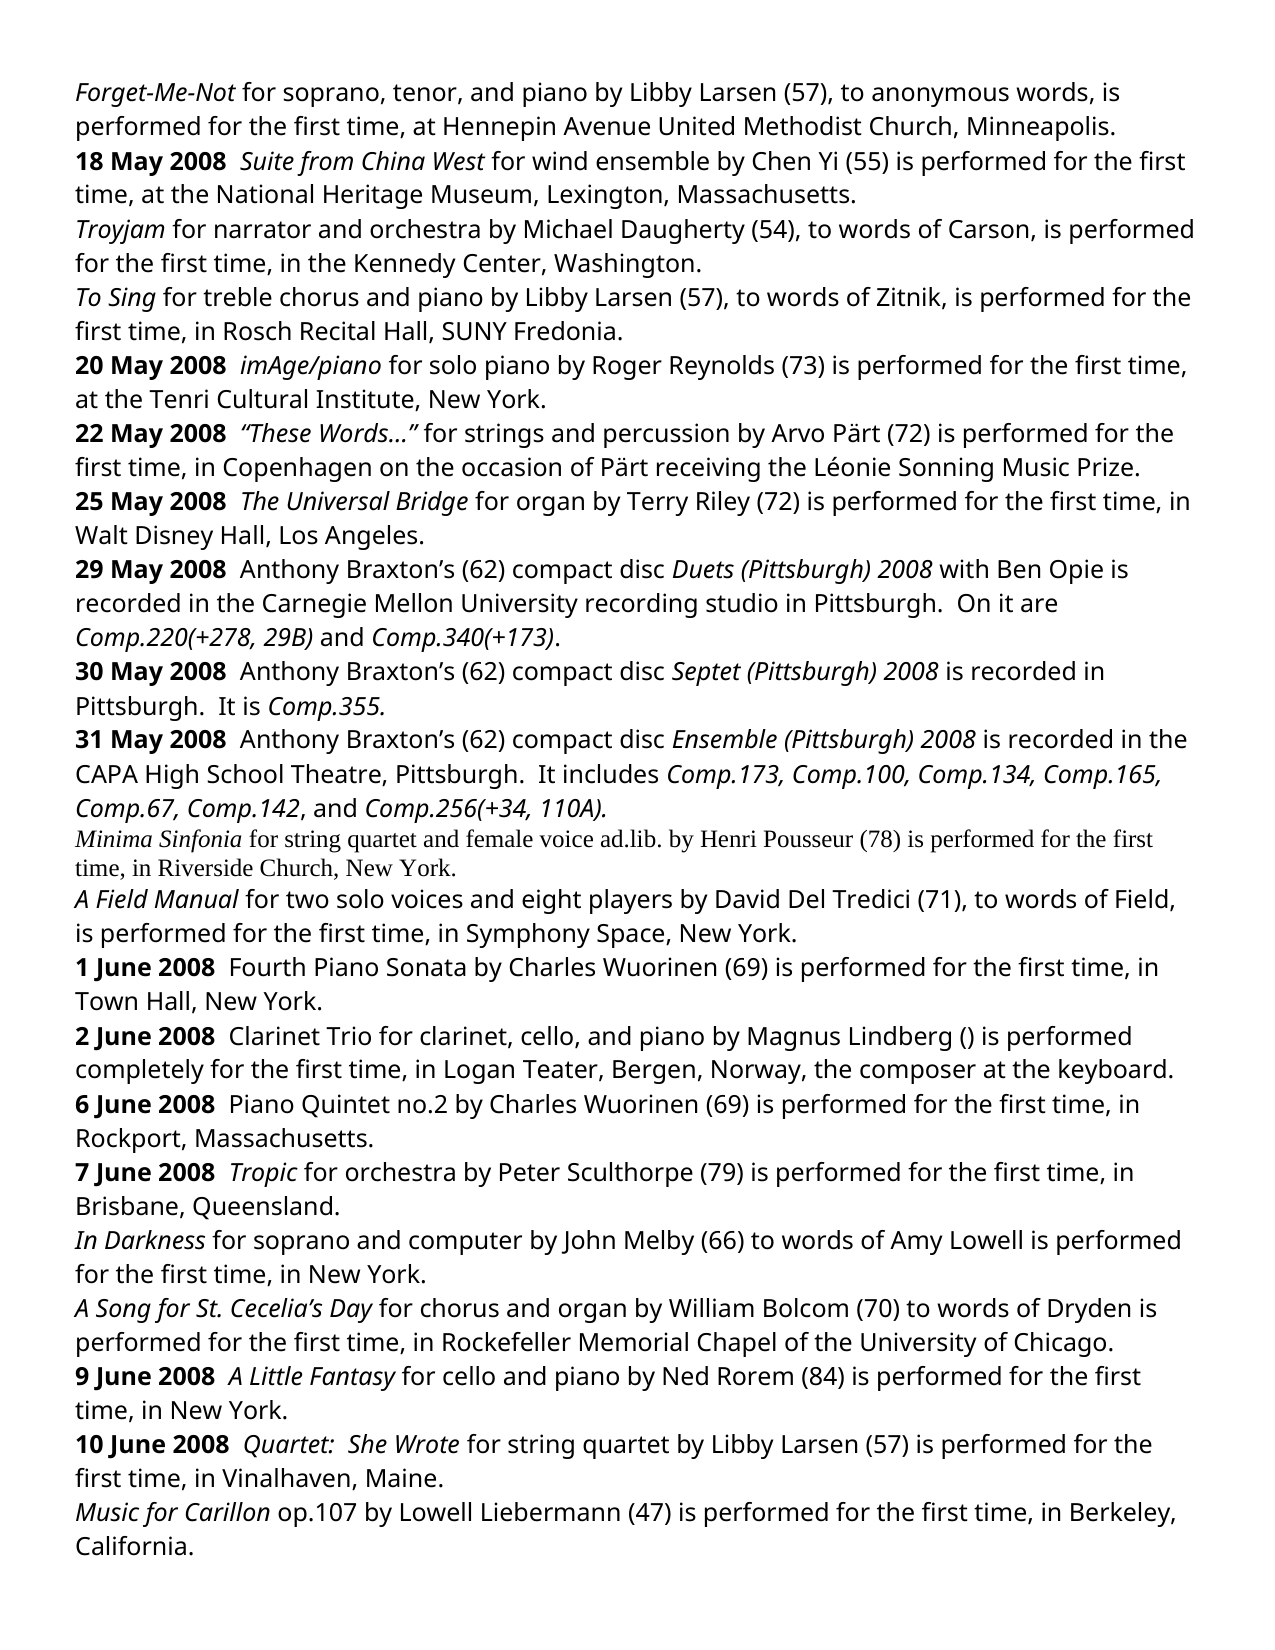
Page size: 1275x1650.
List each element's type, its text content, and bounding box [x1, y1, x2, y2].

text To Sing for treble chorus and piano by Libby Larsen (57), to words of Zitnik, is performed for the first time, in Rosch Recital Hall, SUNY Fredonia. [75, 279, 1200, 347]
text 20 May 2008 imAge/piano for solo piano by Roger Reynolds (73) is performed for the first time, at the Tenri Cultural Institute, New York. [75, 347, 1200, 416]
text 30 May 2008 Anthony Braxton’s (62) compact disc Septet (Pittsburgh) 2008 is recorded in Pittsburgh. It is Comp.355. [75, 654, 1200, 722]
text 10 June 2008 Quartet: She Wrote for string quartet by Libby Larsen (57) is performed for the first time, in Vinalhaven, Maine. [75, 1427, 1200, 1495]
text 1 June 2008 Fourth Piano Sonata by Charles Wuorinen (69) is performed for the first time, in Town Hall, New York. [75, 950, 1200, 1018]
text A Song for St. Cecelia’s Day for chorus and organ by William Bolcom (70) to words of Dryden is performed for the first time, in Rockefeller Memorial Chapel of the University of Chicago. [75, 1291, 1200, 1359]
text 29 May 2008 Anthony Braxton’s (62) compact disc Duets (Pittsburgh) 2008 with Ben Opie is recorded in the Carnegie Mellon University recording studio in Pittsburgh. On it are Comp.220(+278, 29B) and Comp.340(+173). [75, 552, 1200, 654]
text Music for Carillon op.107 by Lowell Liebermann (47) is performed for the first time, in Berkeley, California. [75, 1495, 1200, 1563]
text 31 May 2008 Anthony Braxton’s (62) compact disc Ensemble (Pittsburgh) 2008 is recorded in the CAPA High School Theatre, Pittsburgh. It includes Comp.173, Comp.100, Comp.134, Comp.165, Comp.67, Comp.142, and Comp.256(+34, 110A). [75, 722, 1200, 824]
text 2 June 2008 Clarinet Trio for clarinet, cello, and piano by Magnus Lindberg () is performed completely for the first time, in Logan Teater, Bergen, Norway, the composer at the keyboard. [75, 1018, 1200, 1086]
text 6 June 2008 Piano Quintet no.2 by Charles Wuorinen (69) is performed for the first time, in Rockport, Massachusetts. [75, 1086, 1200, 1154]
text Troyjam for narrator and orchestra by Michael Daugherty (54), to words of Carson, is performed for the first time, in the Kennedy Center, Washington. [75, 211, 1200, 279]
text 22 May 2008 “These Words…” for strings and percussion by Arvo Pärt (72) is performed for the first time, in Copenhagen on the occasion of Pärt receiving the Léonie Sonning Music Prize. [75, 416, 1200, 484]
text A Field Manual for two solo voices and eight players by David Del Tredici (71), to words of Field, is performed for the first time, in Symphony Space, New York. [75, 882, 1200, 950]
text Minima Sinfonia for string quartet and female voice ad.lib. by Henri Pousseur (78) is performed for the first time, in Riverside Church, New York. [75, 824, 1200, 882]
text 9 June 2008 A Little Fantasy for cello and piano by Ned Rorem (84) is performed for the first time, in New York. [75, 1359, 1200, 1427]
text 25 May 2008 The Universal Bridge for organ by Terry Riley (72) is performed for the first time, in Walt Disney Hall, Los Angeles. [75, 484, 1200, 552]
text 7 June 2008 Tropic for orchestra by Peter Sculthorpe (79) is performed for the first time, in Brisbane, Queensland. [75, 1154, 1200, 1222]
text In Darkness for soprano and computer by John Melby (66) to words of Amy Lowell is performed for the first time, in New York. [75, 1222, 1200, 1291]
